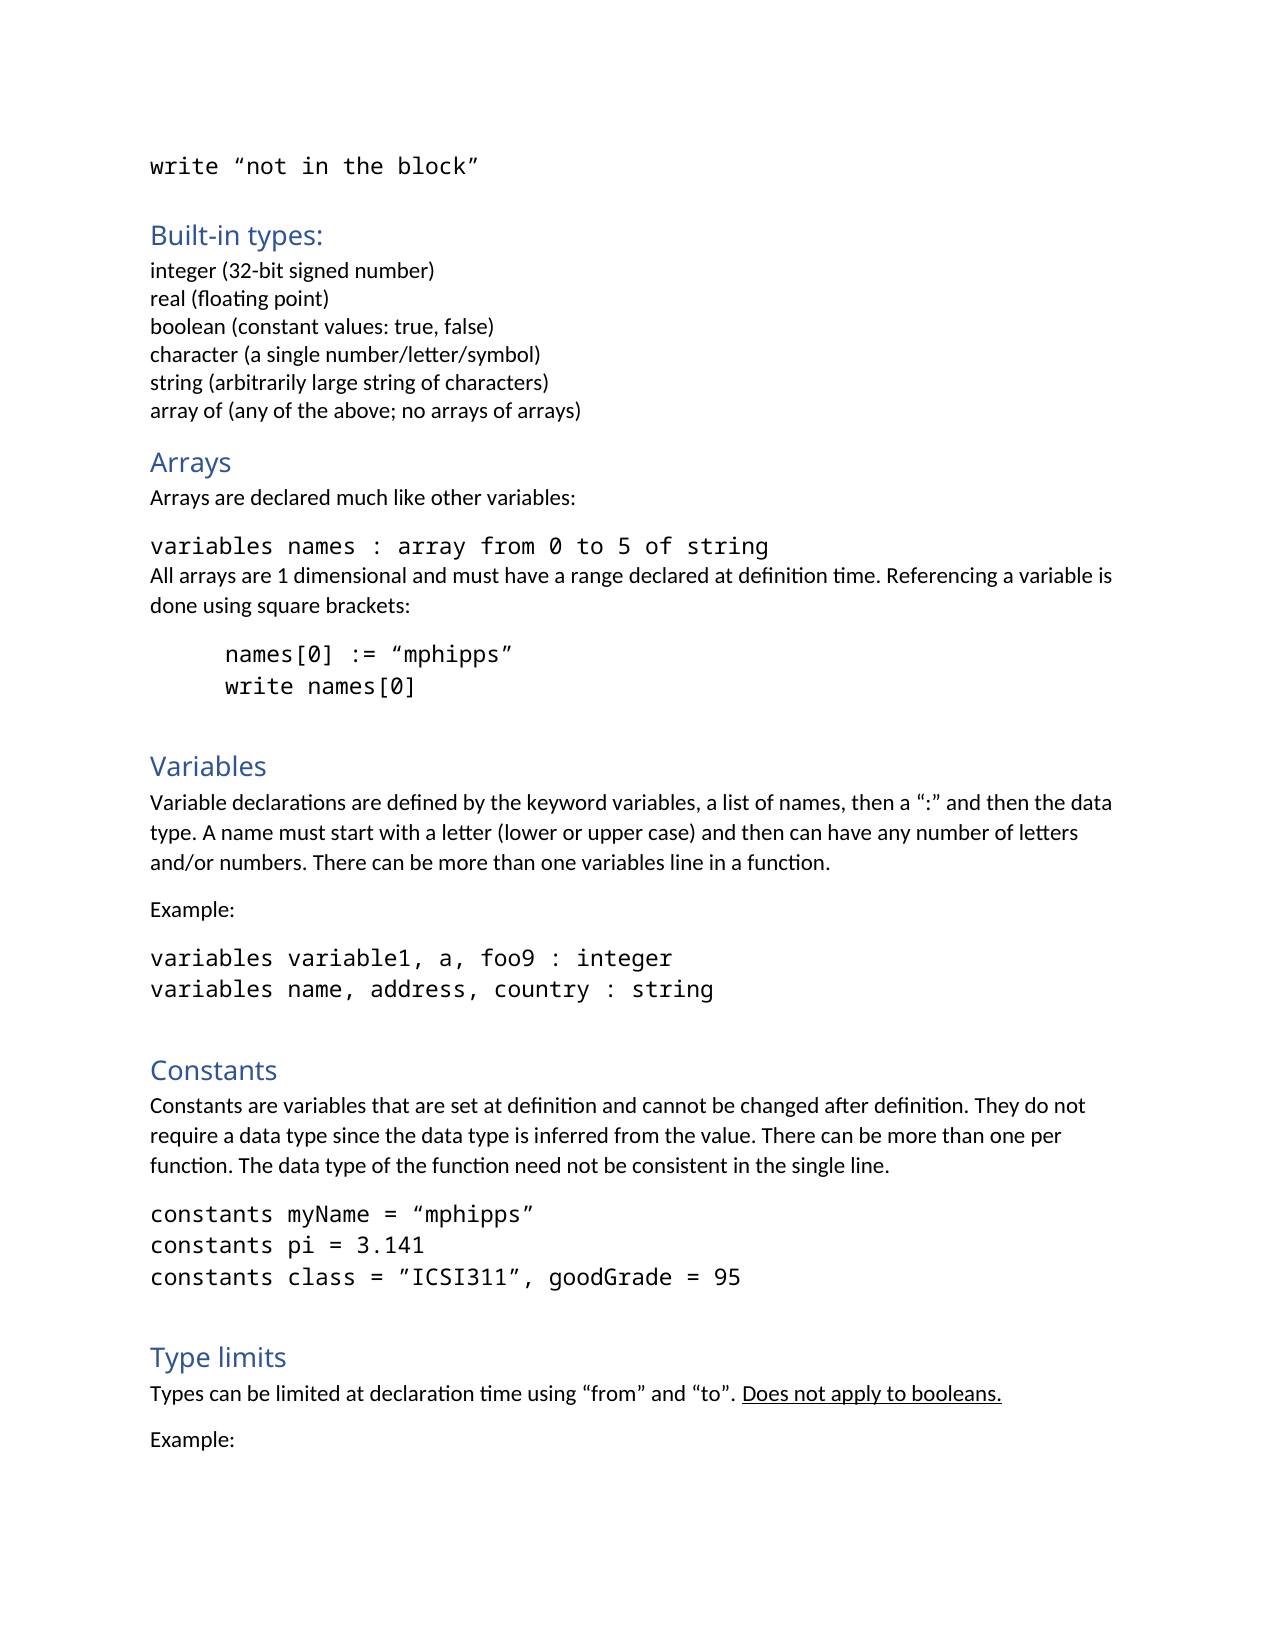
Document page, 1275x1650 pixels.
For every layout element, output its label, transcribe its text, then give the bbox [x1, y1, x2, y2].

subtitle Constants [150, 1051, 1125, 1088]
text Example: [150, 895, 1125, 923]
text Example: [150, 1426, 1125, 1453]
text constants pi = 3.141 [150, 1229, 1125, 1261]
subtitle Variables [150, 748, 1125, 785]
text variables variable1, a, foo9 : integer [150, 942, 1125, 973]
text integer (32-bit signed number) [150, 256, 1125, 284]
text All arrays are 1 dimensional and must have a range declared at definition time. Referencing a variable is done using square brackets: [150, 561, 1125, 619]
subtitle Arrays [150, 443, 1125, 480]
subtitle Type limits [150, 1339, 1125, 1376]
text string (arbitrarily large string of characters) [150, 368, 1125, 397]
text boolean (constant values: true, false) [150, 312, 1125, 341]
text constants class = ”ICSI311”, goodGrade = 95 [150, 1261, 1125, 1292]
text Arrays are declared much like other variables: [150, 483, 1125, 511]
text write “not in the block” [150, 150, 1125, 181]
text array of (any of the above; no arrays of arrays) [150, 397, 1125, 424]
text variables names : array from 0 to 5 of string [150, 530, 1125, 561]
text real (floating point) [150, 284, 1125, 312]
text names[0] := “mphipps” [150, 638, 1125, 670]
text write names[0] [150, 670, 1125, 701]
text Types can be limited at declaration time using “from” and “to”. Does not apply to booleans. [150, 1379, 1125, 1407]
text Constants are variables that are set at definition and cannot be changed after definition. They do not require a data type since the data type is inferred from the value. There can be more than one per function. The data type of the function need not be consistent in the single line. [150, 1091, 1125, 1179]
text constants myName = “mphipps” [150, 1198, 1125, 1229]
subtitle Built-in types: [150, 217, 1125, 253]
text Variable declarations are defined by the keyword variables, a list of names, then a “:” and then the data type. A name must start with a letter (lower or upper case) and then can have any number of letters and/or numbers. There can be more than one variables line in a function. [150, 788, 1125, 876]
text character (a single number/letter/symbol) [150, 341, 1125, 368]
text variables name, address, country : string [150, 973, 1125, 1004]
